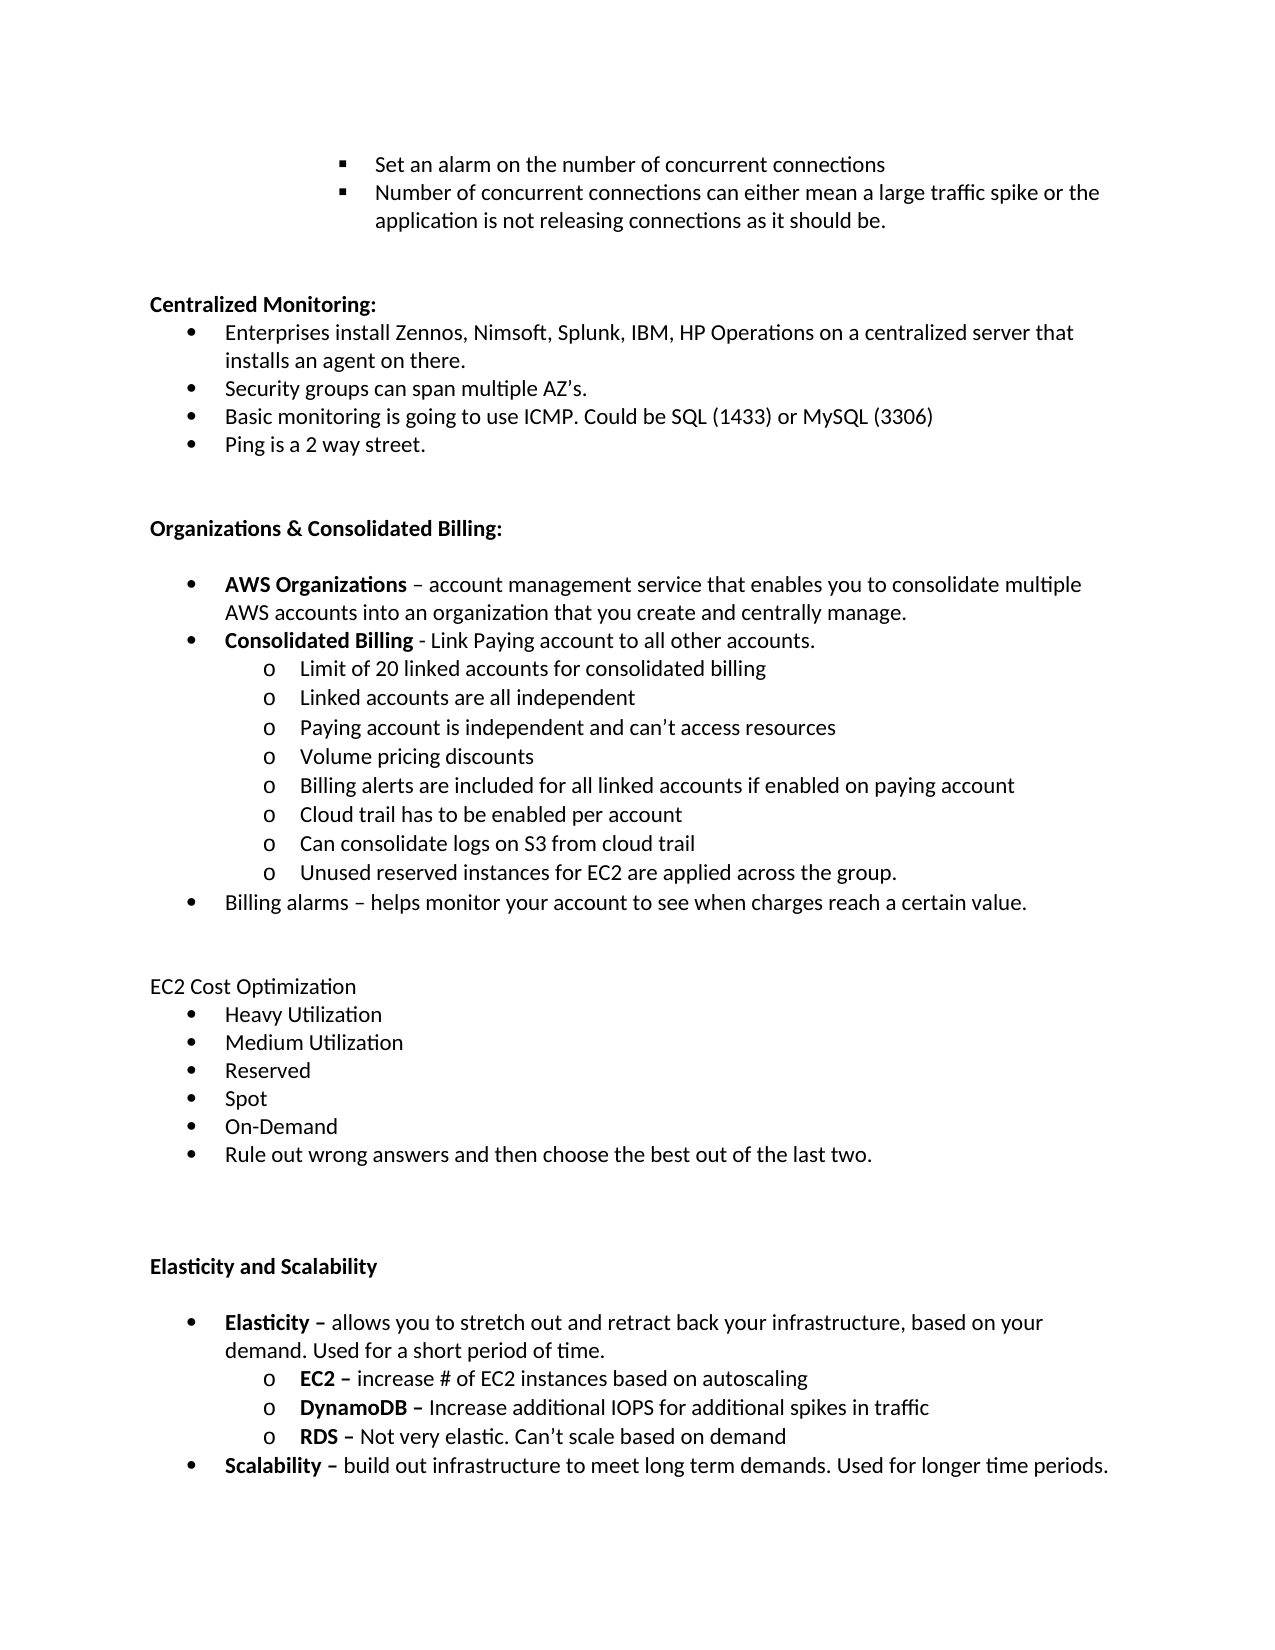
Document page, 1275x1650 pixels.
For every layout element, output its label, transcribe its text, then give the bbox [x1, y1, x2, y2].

list Medium Utilization [187, 1028, 1125, 1056]
list Number of concurrent connections can either mean a large traffic spike or the application is not releasing connections as it should be. [337, 178, 1125, 234]
list Scalability – build out infrastructure to meet long term demands. Used for longer time periods. [187, 1452, 1125, 1479]
list Unused reserved instances for EC2 are applied across the group. [262, 858, 1125, 888]
text Elasticity and Scalability [150, 1252, 1125, 1280]
list AWS Organizations – account management service that enables you to consolidate multiple AWS accounts into an organization that you create and centrally manage. [187, 570, 1125, 626]
list Ping is a 2 way street. [187, 430, 1125, 458]
list Spot [187, 1084, 1125, 1112]
list Basic monitoring is going to use ICMP. Could be SQL (1433) or MySQL (3306) [187, 402, 1125, 430]
list Volume pricing discounts [262, 742, 1125, 771]
list Rule out wrong answers and then choose the best out of the last two. [187, 1140, 1125, 1168]
list Can consolidate logs on S3 from cloud trail [262, 829, 1125, 858]
list Linked accounts are all independent [262, 683, 1125, 713]
list Limit of 20 linked accounts for consolidated billing [262, 654, 1125, 683]
list Billing alarms – helps monitor your account to see when charges reach a certain value. [187, 888, 1125, 916]
list DynamoDB – Increase additional IOPS for additional spikes in traffic [262, 1393, 1125, 1422]
list Cloud trail has to be enabled per account [262, 800, 1125, 829]
list Enterprises install Zennos, Nimsoft, Splunk, IBM, HP Operations on a centralized server that installs an agent on there. [187, 318, 1125, 374]
list Security groups can span multiple AZ’s. [187, 374, 1125, 402]
text Organizations & Consolidated Billing: [150, 514, 1125, 542]
list Set an alarm on the number of concurrent connections [337, 150, 1125, 178]
text Centralized Monitoring: [150, 290, 1125, 318]
list Consolidated Billing - Link Paying account to all other accounts. [187, 626, 1125, 654]
list On-Demand [187, 1112, 1125, 1140]
list RDS – Not very elastic. Can’t scale based on demand [262, 1422, 1125, 1452]
list EC2 – increase # of EC2 instances based on autoscaling [262, 1364, 1125, 1393]
list Heavy Utilization [187, 1000, 1125, 1028]
list Elasticity – allows you to stretch out and retract back your infrastructure, based on your demand. Used for a short period of time. [187, 1308, 1125, 1364]
text EC2 Cost Optimization [150, 972, 1125, 1000]
list Reserved [187, 1056, 1125, 1084]
list Billing alerts are included for all linked accounts if enabled on paying account [262, 771, 1125, 800]
list Paying account is independent and can’t access resources [262, 713, 1125, 742]
